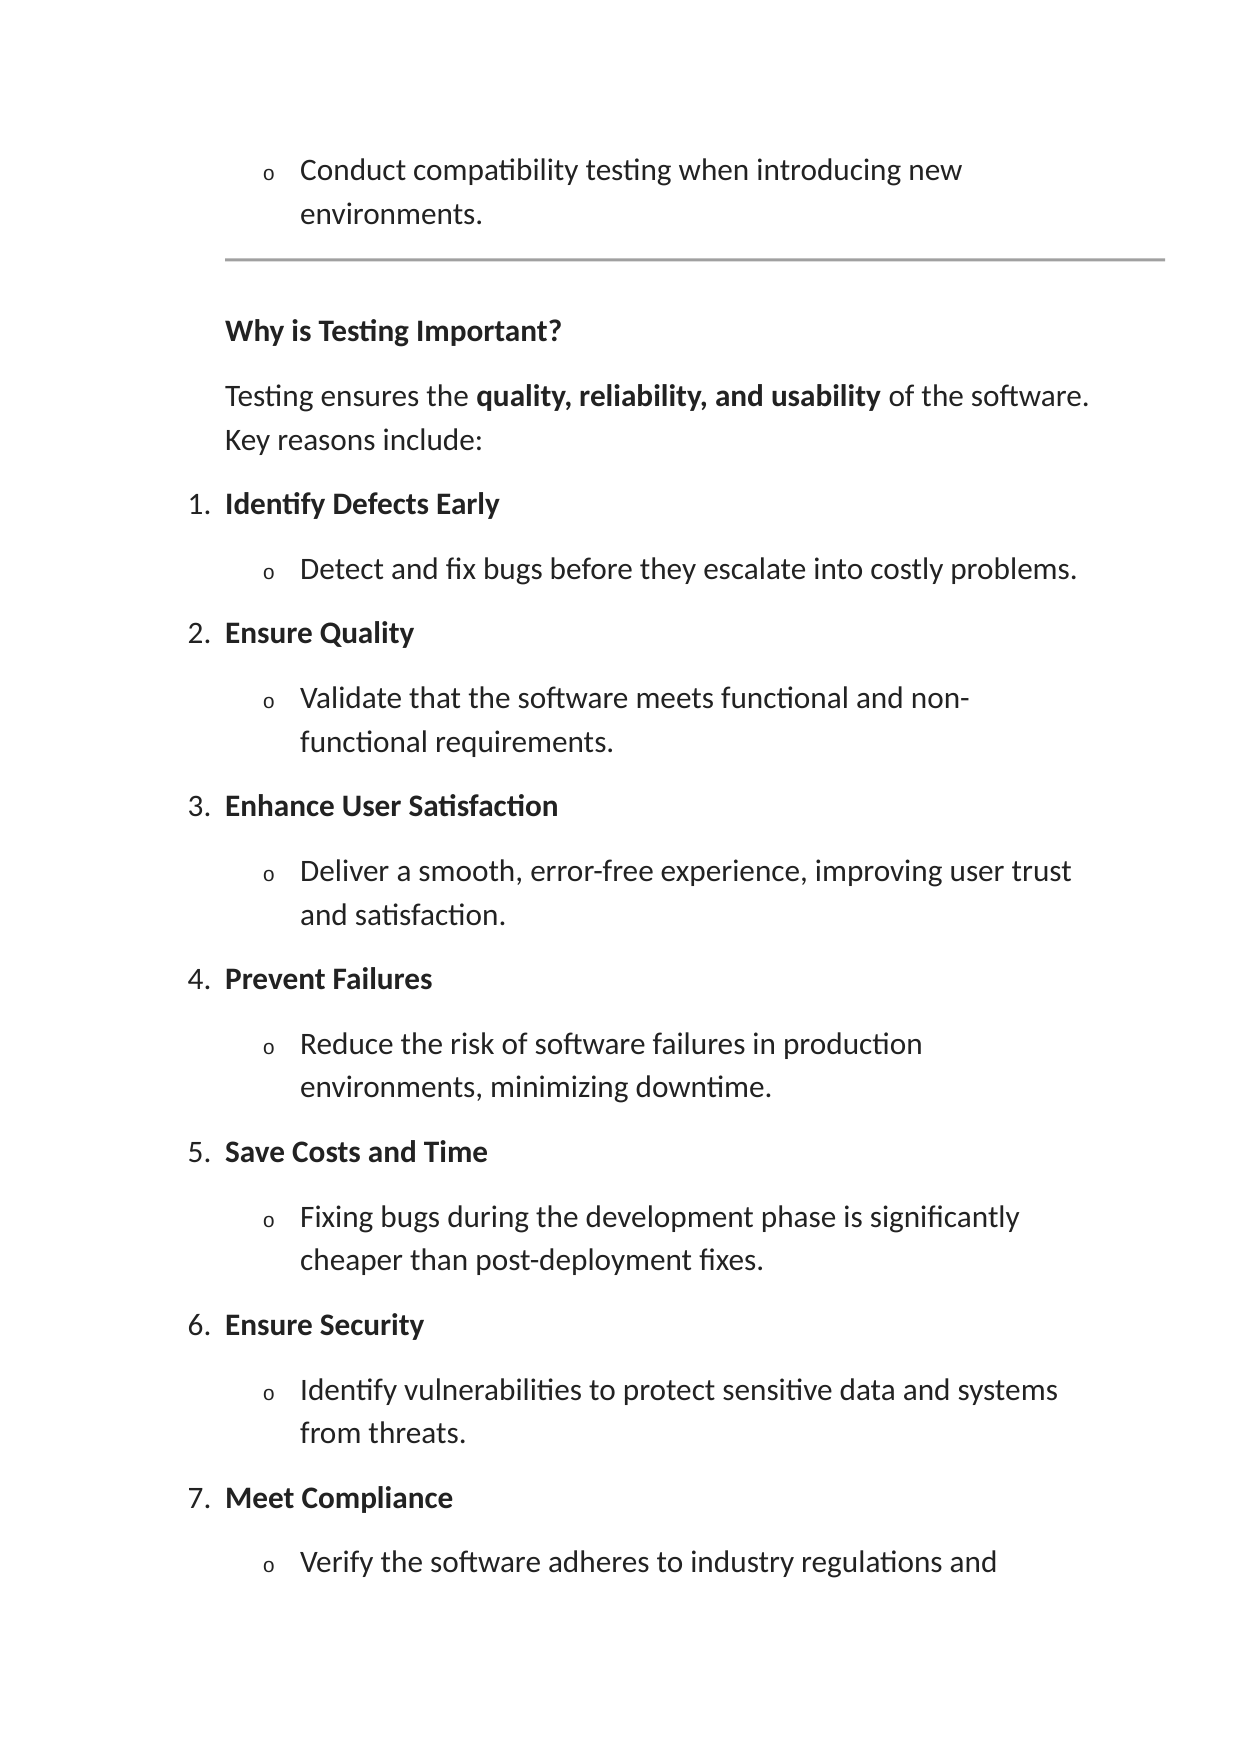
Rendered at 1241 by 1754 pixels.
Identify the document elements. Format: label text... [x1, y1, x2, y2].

list Meet Compliance [187, 1478, 1090, 1516]
text Why is Testing Important? [225, 311, 1090, 349]
list Identify Defects Early [187, 484, 1090, 522]
list Ensure Security [187, 1305, 1090, 1343]
list Conduct compatibility testing when introducing new environments. [262, 150, 1090, 232]
list Ensure Quality [187, 613, 1090, 652]
list Fixing bugs during the development phase is significantly cheaper than post-deployment fixes. [262, 1197, 1090, 1279]
list Enhance User Satisfaction [187, 786, 1090, 824]
text Testing ensures the quality, reliability, and usability of the software. Key reasons include: [225, 376, 1090, 458]
list Identify vulnerabilities to protect sensitive data and systems from threats. [262, 1370, 1090, 1452]
list Prevent Failures [187, 959, 1090, 997]
list Save Costs and Time [187, 1132, 1090, 1170]
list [262, 1543, 1090, 1581]
list Reduce the risk of software failures in production environments, minimizing downtime. [262, 1024, 1090, 1106]
list Validate that the software meets functional and non-functional requirements. [262, 678, 1090, 760]
list Deliver a smooth, error-free experience, improving user trust and satisfaction. [262, 851, 1090, 933]
list Detect and fix bugs before they escalate into costly problems. [262, 549, 1090, 587]
